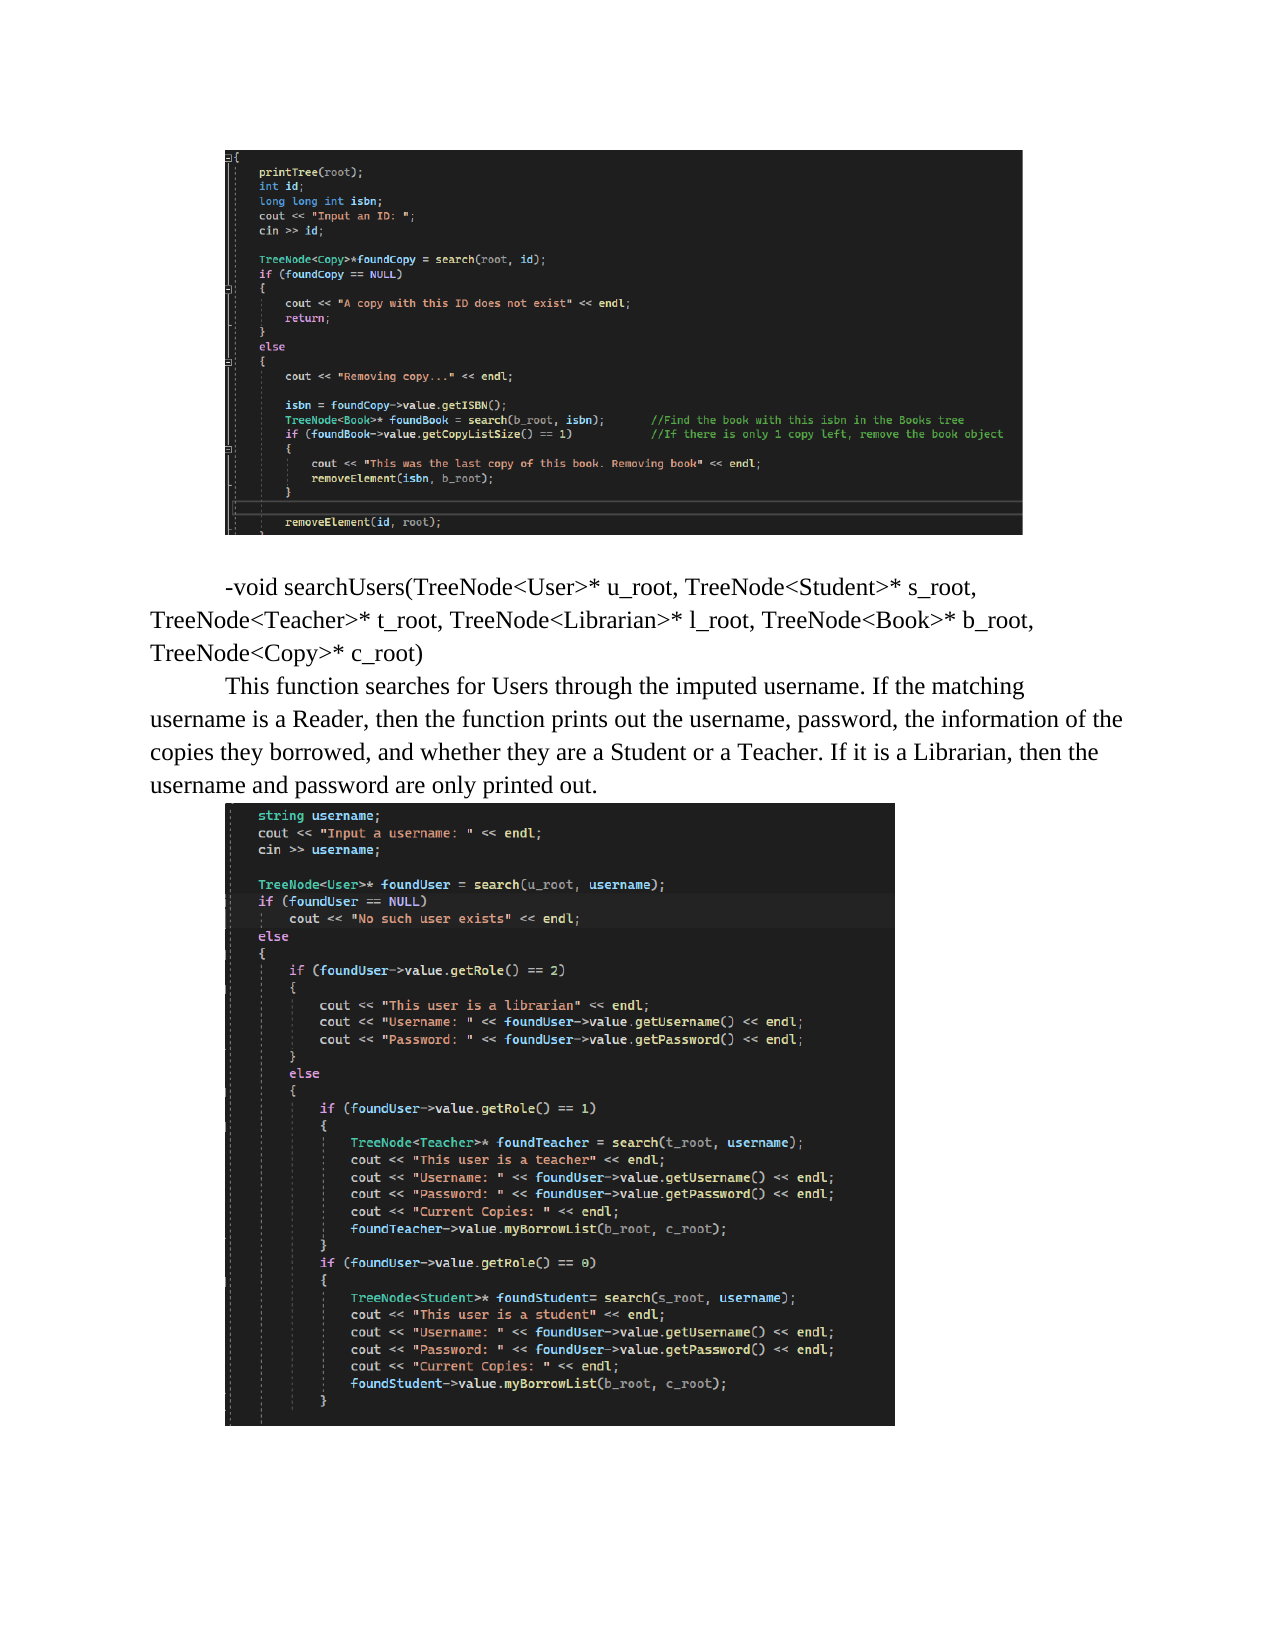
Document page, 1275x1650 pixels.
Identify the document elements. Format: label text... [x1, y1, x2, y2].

text -void searchUsers(TreeNode<User>* u_root, TreeNode<Student>* s_root, TreeNode<Teacher>* t_root, TreeNode<Librarian>* l_root, TreeNode<Book>* b_root, TreeNode<Copy>* c_root) [150, 572, 1125, 667]
picture [225, 803, 895, 1426]
text This function searches for Users through the imputed username. If the matching username is a Reader, then the function prints out the username, password, the information of the copies they borrowed, and whether they are a Student or a Teacher. If it is a Librarian, then the username and password are only printed out. [150, 671, 1125, 799]
picture [225, 150, 1023, 535]
